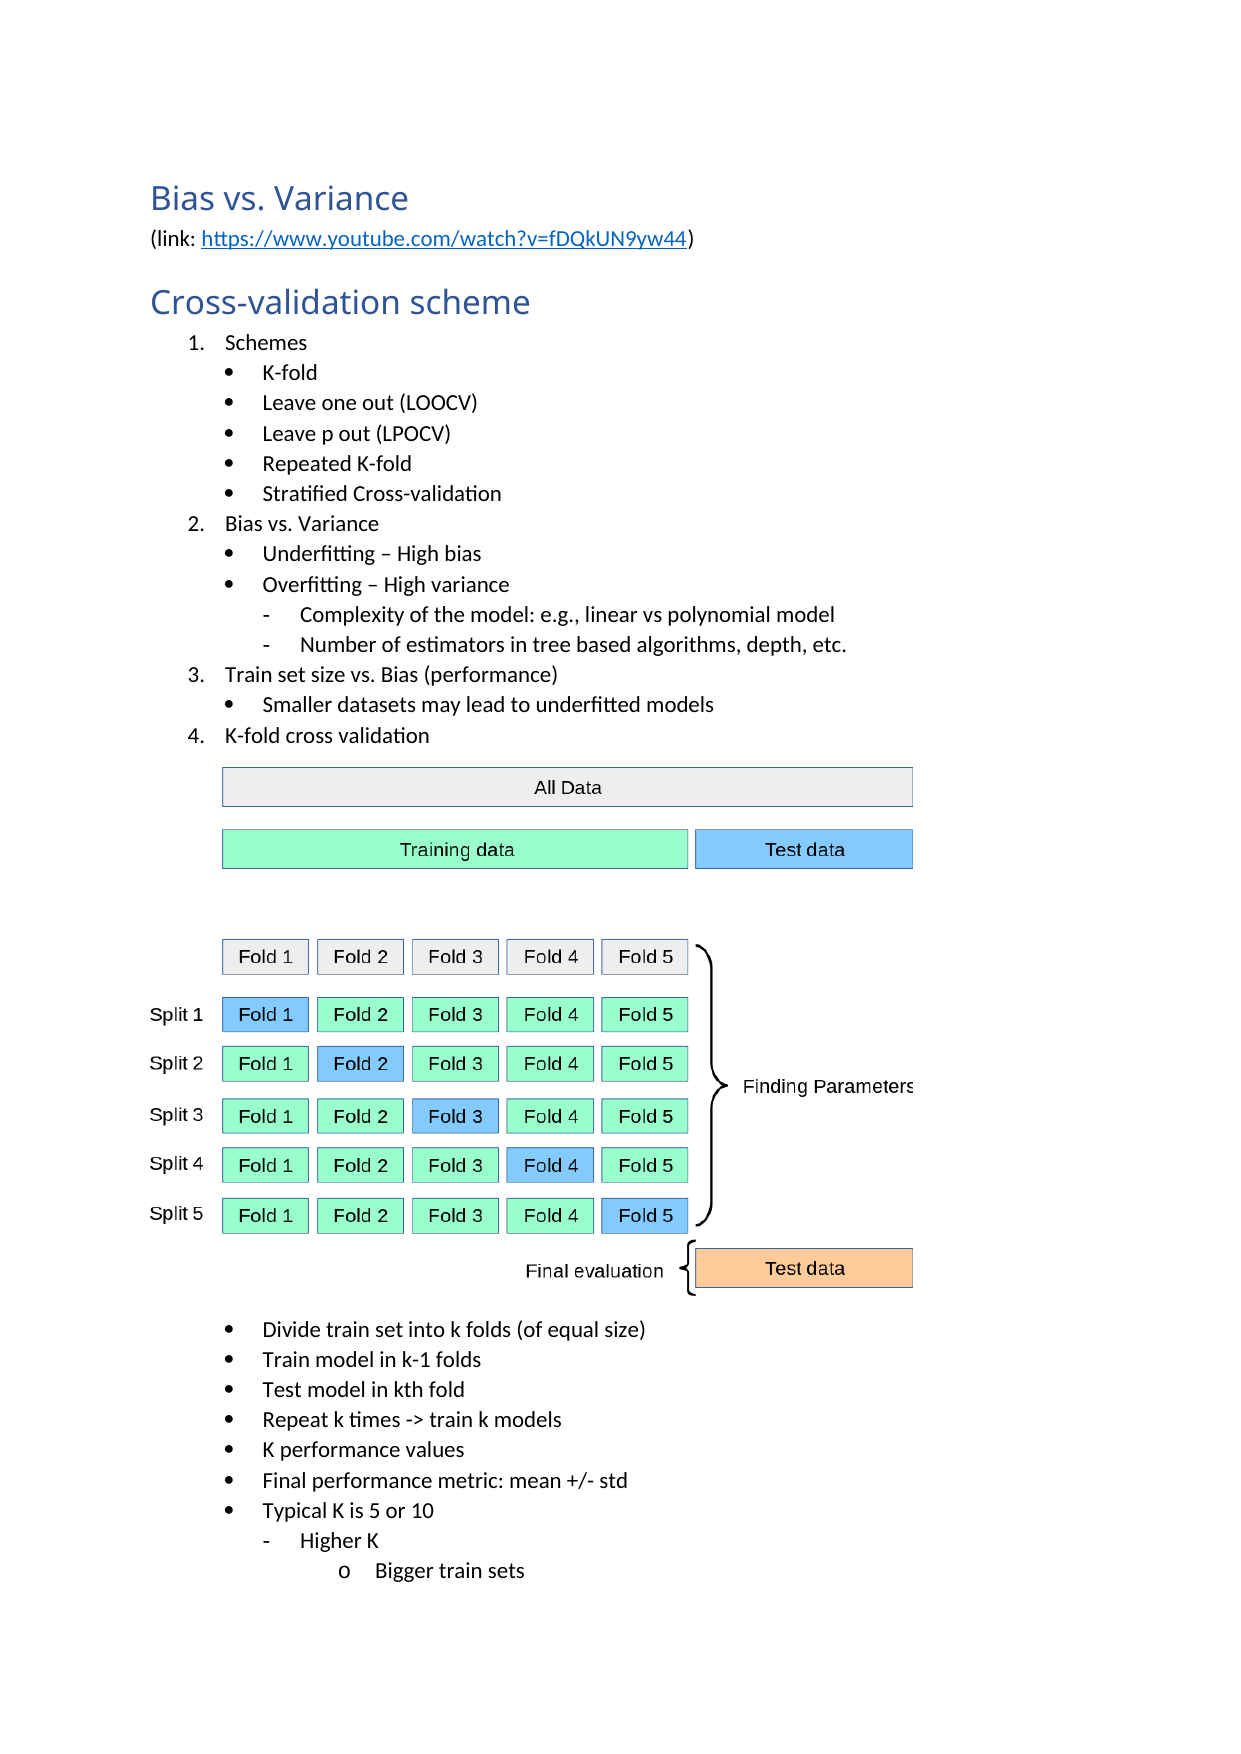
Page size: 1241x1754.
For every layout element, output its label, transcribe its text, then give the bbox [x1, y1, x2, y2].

list Train model in k-1 folds [225, 1345, 1090, 1373]
list Final performance metric: mean +/- std [225, 1466, 1090, 1494]
list Repeat k times -> train k models [225, 1405, 1090, 1433]
subtitle Bias vs. Variance [150, 175, 1090, 220]
list Train set size vs. Bias (performance) [187, 660, 1090, 688]
list K performance values [225, 1436, 1090, 1464]
list Number of estimators in tree based algorithms, depth, etc. [262, 630, 1090, 658]
subtitle Cross-validation scheme [150, 279, 1090, 324]
list Complexity of the model: e.g., linear vs polynomial model [262, 600, 1090, 628]
list Typical K is 5 or 10 [225, 1496, 1090, 1524]
list Stratified Cross-validation [225, 479, 1090, 507]
list K-fold cross validation [187, 721, 1090, 749]
list Repeated K-fold [225, 449, 1090, 477]
list Leave one out (LOOCV) [225, 388, 1090, 417]
list K-fold [225, 358, 1090, 386]
list Leave p out (LPOCV) [225, 419, 1090, 447]
picture [150, 767, 913, 1296]
list Underfitting – High bias [225, 539, 1090, 568]
list Higher K [262, 1526, 1090, 1554]
list Divide train set into k folds (of equal size) [225, 1315, 1090, 1343]
list Bias vs. Variance [187, 509, 1090, 537]
list Smaller datasets may lead to underfitted models [225, 691, 1090, 719]
list Schemes [187, 328, 1090, 356]
list Bigger train sets [337, 1556, 1090, 1586]
text (link: https://www.youtube.com/watch?v=fDQkUN9yw44) [150, 224, 1090, 252]
list Test model in kth fold [225, 1375, 1090, 1403]
list Overfitting – High variance [225, 570, 1090, 598]
